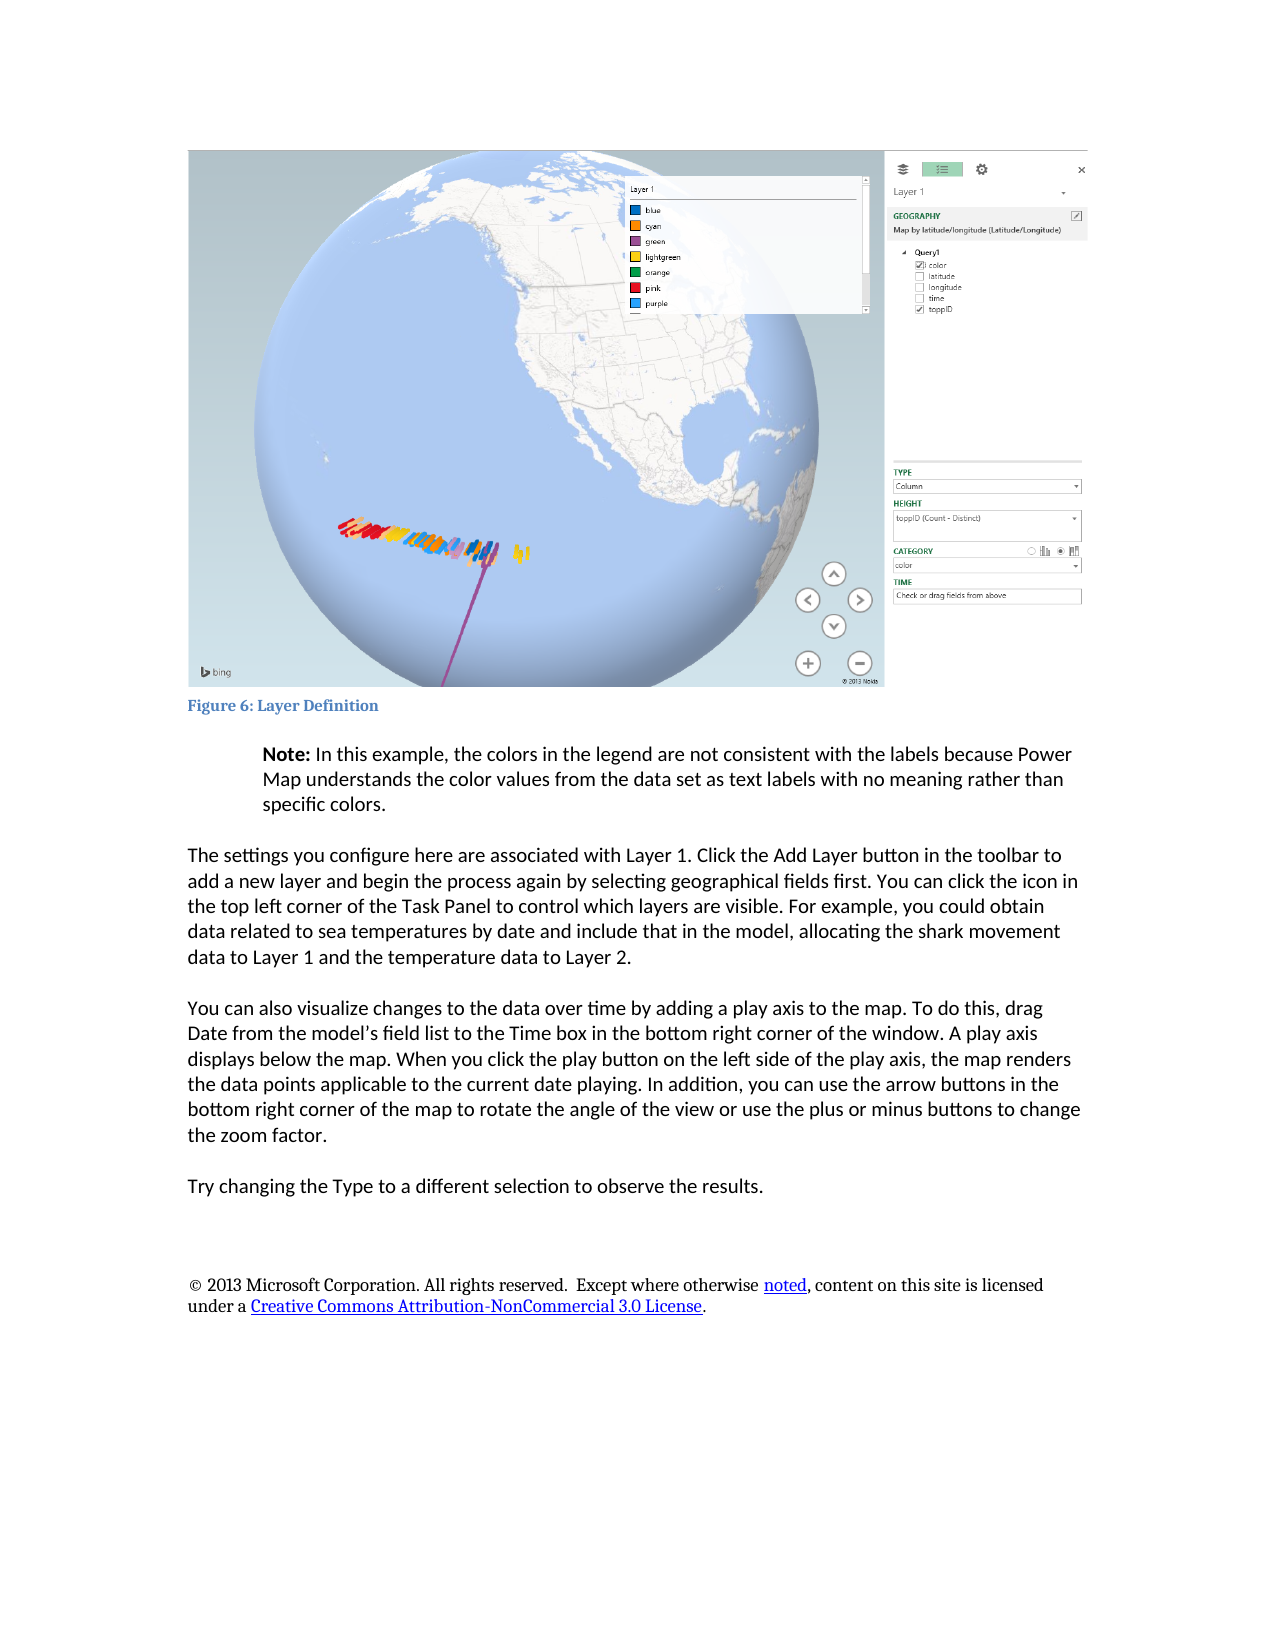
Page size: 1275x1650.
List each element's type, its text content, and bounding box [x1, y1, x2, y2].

text Try changing the Type to a different selection to observe the results. [187, 1173, 1087, 1198]
picture [187, 150, 1088, 687]
text The settings you configure here are associated with Layer 1. Click the Add Layer button in the toolbar to add a new layer and begin the process again by selecting geographical fields first. You can click the icon in the top left corner of the Task Panel to control which layers are visible. For example, you could obtain data related to sea temperatures by date and include that in the model, allocating the shark movement data to Layer 1 and the temperature data to Layer 2. [187, 842, 1087, 969]
text Note: In this example, the colors in the legend are not consistent with the labels because Power Map understands the color values from the data set as text labels with no meaning rather than specific colors. [262, 741, 1087, 817]
text You can also visualize changes to the data over time by adding a play axis to the map. To do this, drag Date from the model’s field list to the Time box in the bottom right corner of the window. A play axis displays below the map. When you click the play button on the left side of the play axis, the map renders the data points applicable to the current date playing. In addition, you can use the arrow buttons in the bottom right corner of the map to rotate the angle of the view or use the plus or minus buttons to change the zoom factor. [187, 995, 1087, 1147]
text © 2013 Microsoft Corporation. All rights reserved. Except where otherwise noted, content on this site is licensed under a Creative Commons Attribution-NonCommercial 3.0 License. [187, 1274, 1087, 1318]
